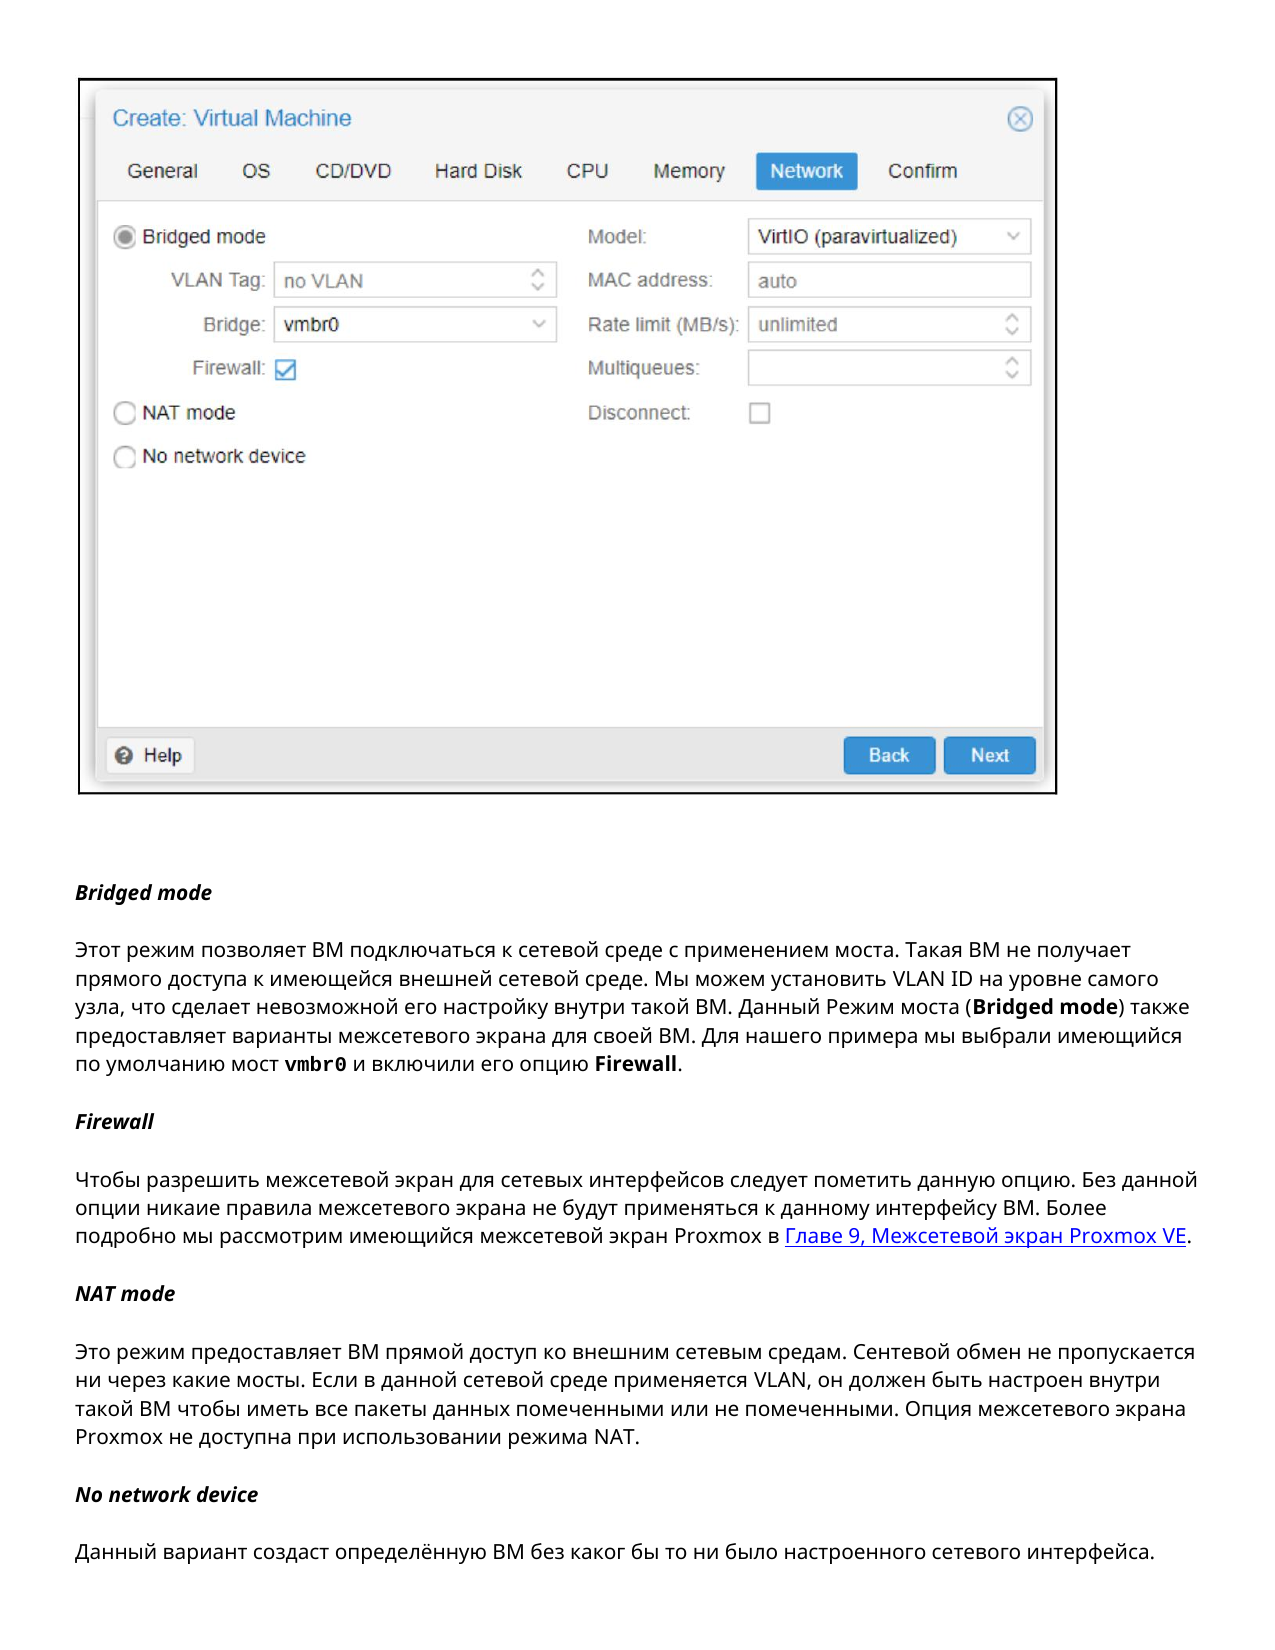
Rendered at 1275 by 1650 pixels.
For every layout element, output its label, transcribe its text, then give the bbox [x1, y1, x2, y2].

text No network device [75, 1480, 1200, 1508]
text Firewall [75, 1107, 1200, 1136]
text NAT mode [75, 1279, 1200, 1308]
picture [75, 75, 1058, 796]
text Данный вариант создаст определённую ВМ без каког бы то ни было настроенного сетевого интерфейса. [75, 1537, 1200, 1566]
text Чтобы разрешить межсетевой экран для сетевых интерфейсов следует пометить данную опцию. Без данной опции никаие правила межсетевого экрана не будут применяться к данному интерфейсу ВМ. Более подробно мы рассмотрим имеющийся межсетевой экран Proxmox в Главе 9, Межсетевой экран Proxmox VE. [75, 1165, 1200, 1250]
text Это режим предоставляет ВМ прямой доступ ко внешним сетевым средам. Сентевой обмен не пропускается ни через какие мосты. Если в данной сетевой среде применяется VLAN, он должен быть настроен внутри такой ВМ чтобы иметь все пакеты данных помеченными или не помеченными. Опция межсетевого экрана Proxmox не доступна при использовании режима NAT. [75, 1337, 1200, 1451]
text Этот режим позволяет ВМ подключаться к сетевой среде с применением моста. Такая ВМ не получает прямого доступа к имеющейся внешней сетевой среде. Мы можем установить VLAN ID на уровне самого узла, что сделает невозможной его настройку внутри такой ВМ. Данный Режим моста (Bridged mode) также предоставляет варианты межсетевого экрана для своей ВМ. Для нашего примера мы выбрали имеющийся по умолчанию мост vmbr0 и включили его опцию Firewall. [75, 936, 1200, 1078]
text Bridged mode [75, 878, 1200, 906]
